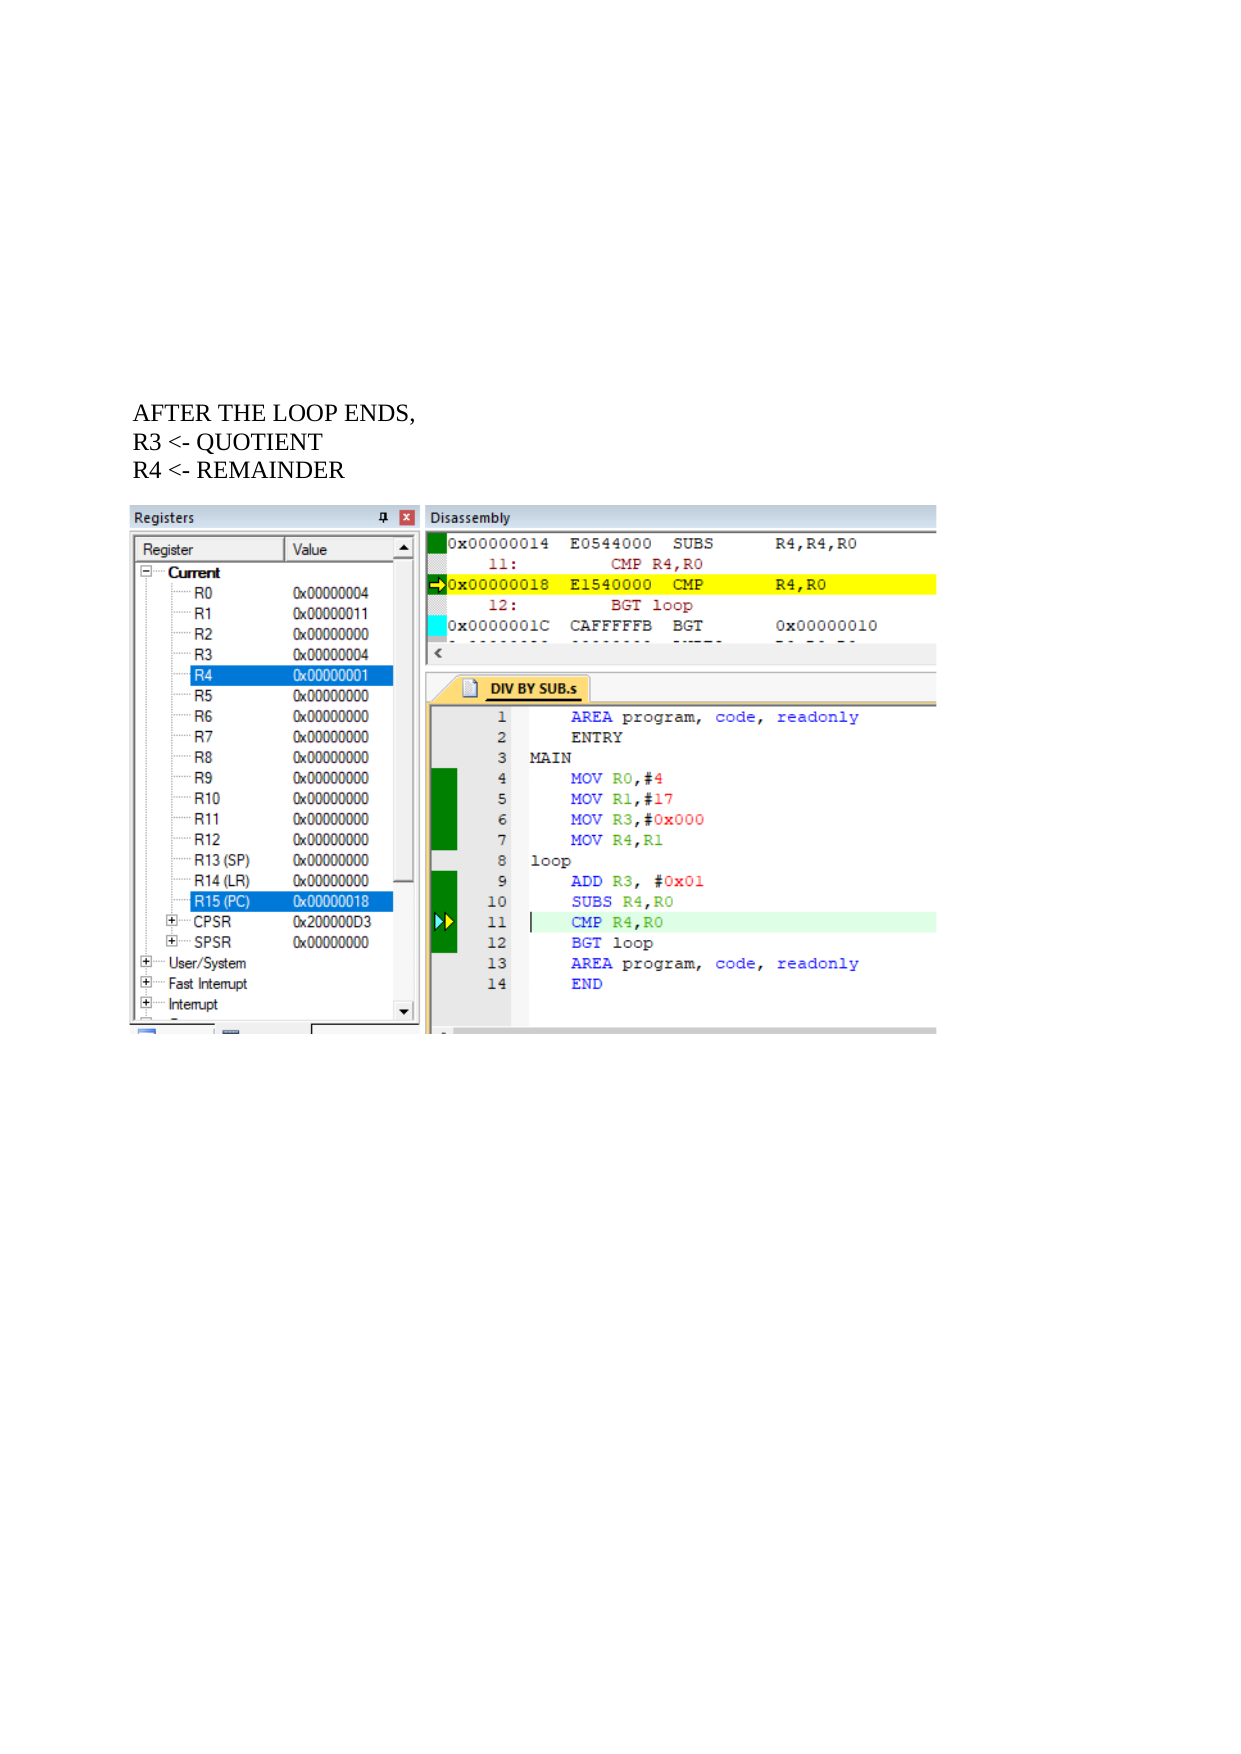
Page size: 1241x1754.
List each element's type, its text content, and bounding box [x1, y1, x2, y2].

text AFTER THE LOOP ENDS, [85, 398, 1192, 427]
picture [129, 505, 937, 1034]
text R4 <- REMAINDER [85, 455, 1192, 484]
text R3 <- QUOTIENT [85, 427, 1192, 455]
